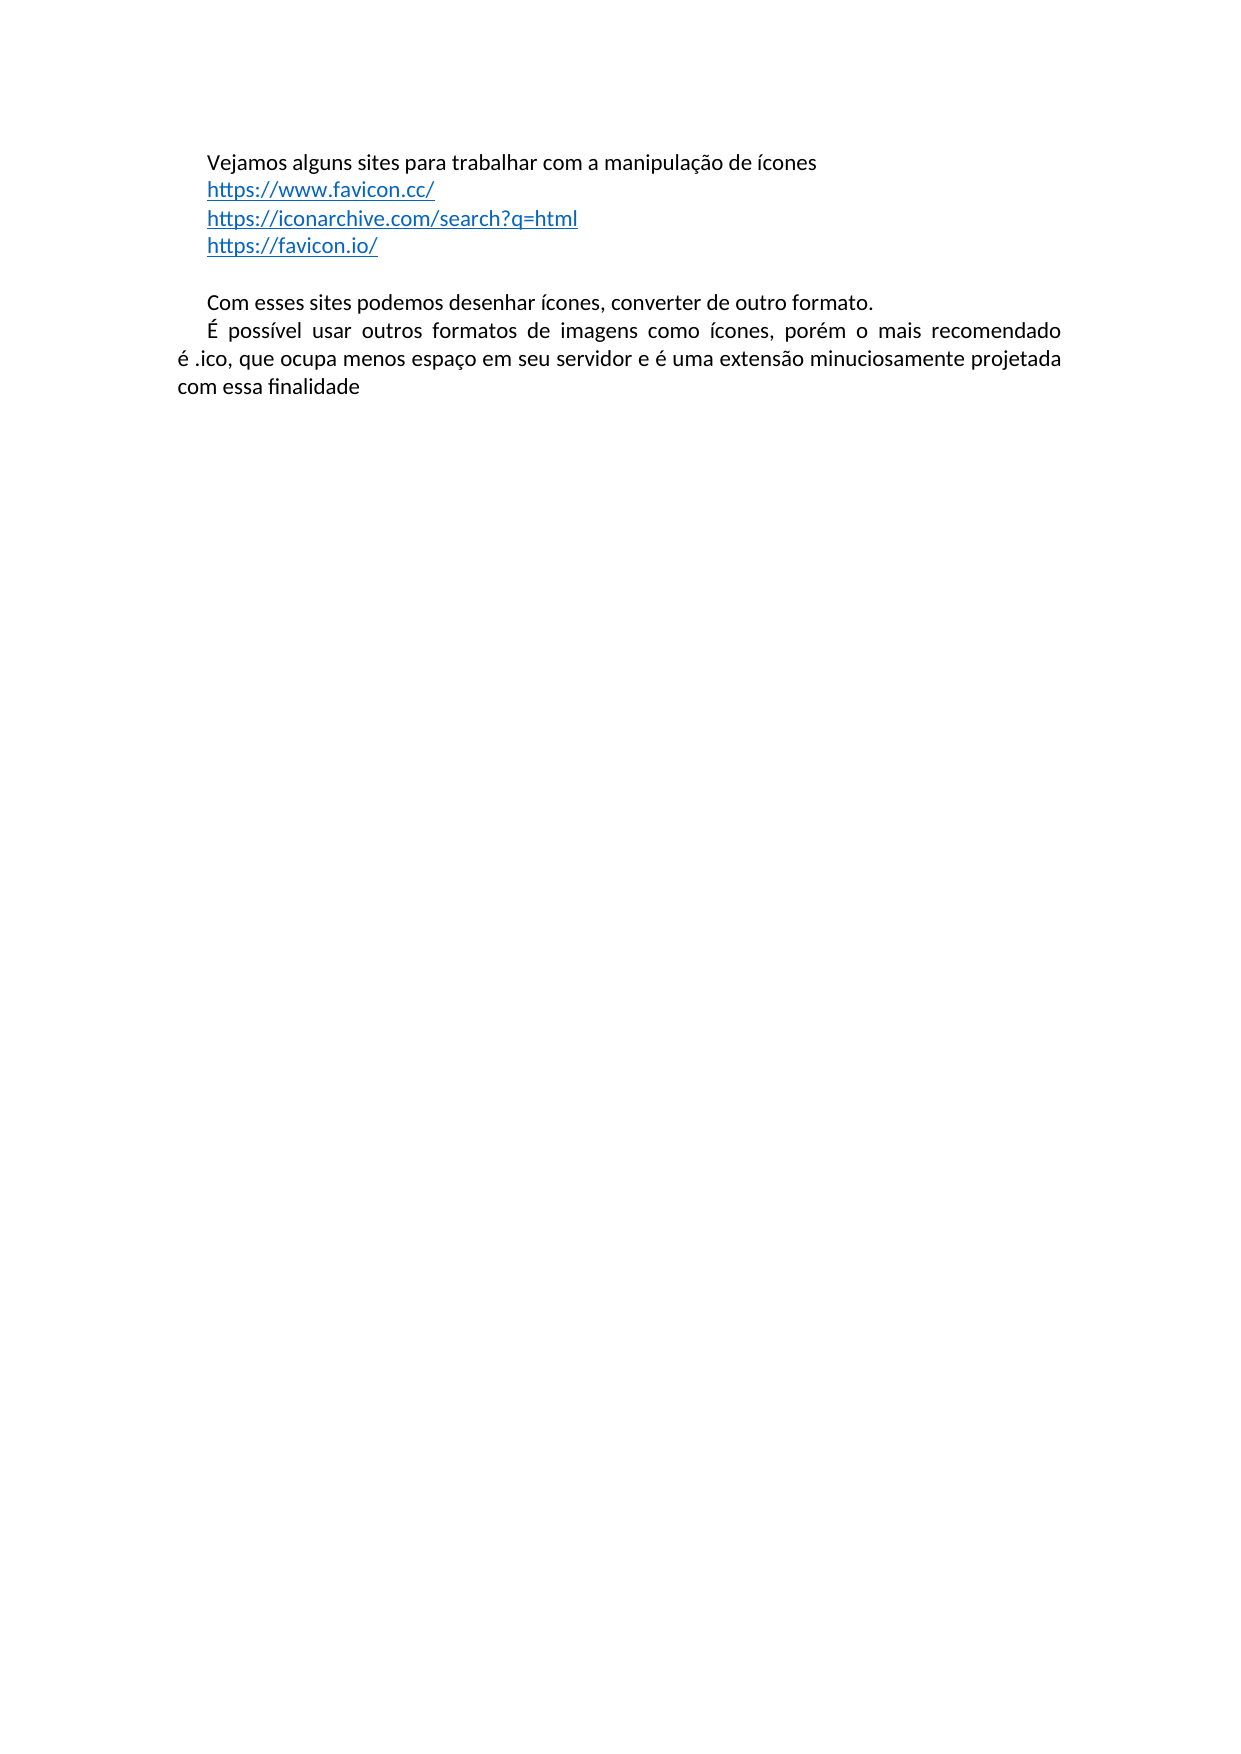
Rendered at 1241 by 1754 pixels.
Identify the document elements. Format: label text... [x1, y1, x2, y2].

text https://favicon.io/ [177, 232, 1063, 260]
text https://iconarchive.com/search?q=html [177, 204, 1063, 232]
text https://www.favicon.cc/ [177, 176, 1063, 204]
text Com esses sites podemos desenhar ícones, converter de outro formato. [177, 288, 1063, 316]
text Vejamos alguns sites para trabalhar com a manipulação de ícones [177, 148, 1063, 176]
text É possível usar outros formatos de imagens como ícones, porém o mais recomendado é .ico, que ocupa menos espaço em seu servidor e é uma extensão minuciosamente projetada com essa finalidade [177, 316, 1063, 400]
